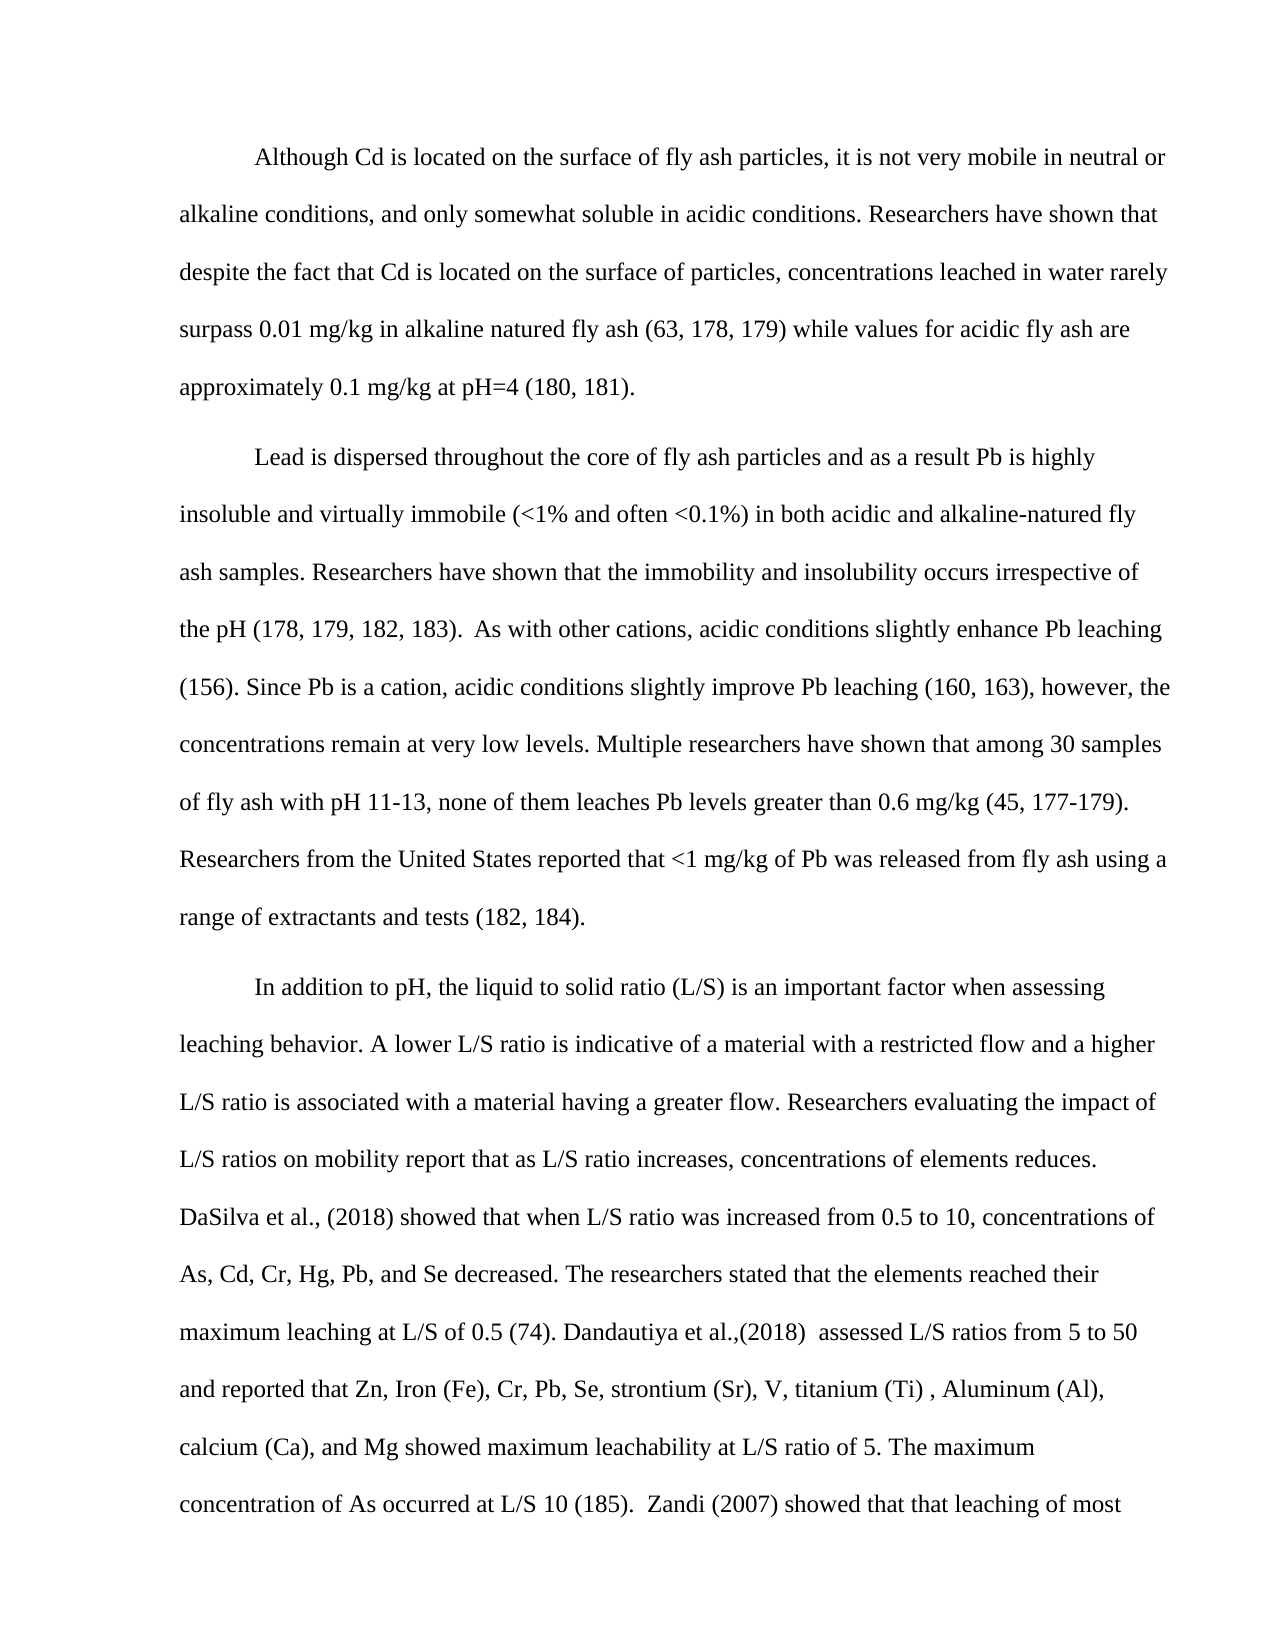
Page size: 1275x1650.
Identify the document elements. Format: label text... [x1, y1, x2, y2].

text Lead is dispersed throughout the core of fly ash particles and as a result Pb is highly insoluble and virtually immobile (<1% and often <0.1%) in both acidic and alkaline-natured fly ash samples. Researchers have shown that the immobility and insolubility occurs irrespective of the pH (178, 179, 182, 183). As with other cations, acidic conditions slightly enhance Pb leaching (156). Since Pb is a cation, acidic conditions slightly improve Pb leaching (160, 163), however, the concentrations remain at very low levels. Multiple researchers have shown that among 30 samples of fly ash with pH 11-13, none of them leaches Pb levels greater than 0.6 mg/kg (45, 177-179). Researchers from the United States reported that <1 mg/kg of Pb was released from fly ash using a range of extractants and tests (182, 184). [179, 442, 1175, 931]
text Although Cd is located on the surface of fly ash particles, it is not very mobile in neutral or alkaline conditions, and only somewhat soluble in acidic conditions. Researchers have shown that despite the fact that Cd is located on the surface of particles, concentrations leached in water rarely surpass 0.01 mg/kg in alkaline natured fly ash (63, 178, 179) while values for acidic fly ash are approximately 0.1 mg/kg at pH=4 (180, 181). [179, 142, 1175, 400]
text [179, 972, 1175, 1518]
